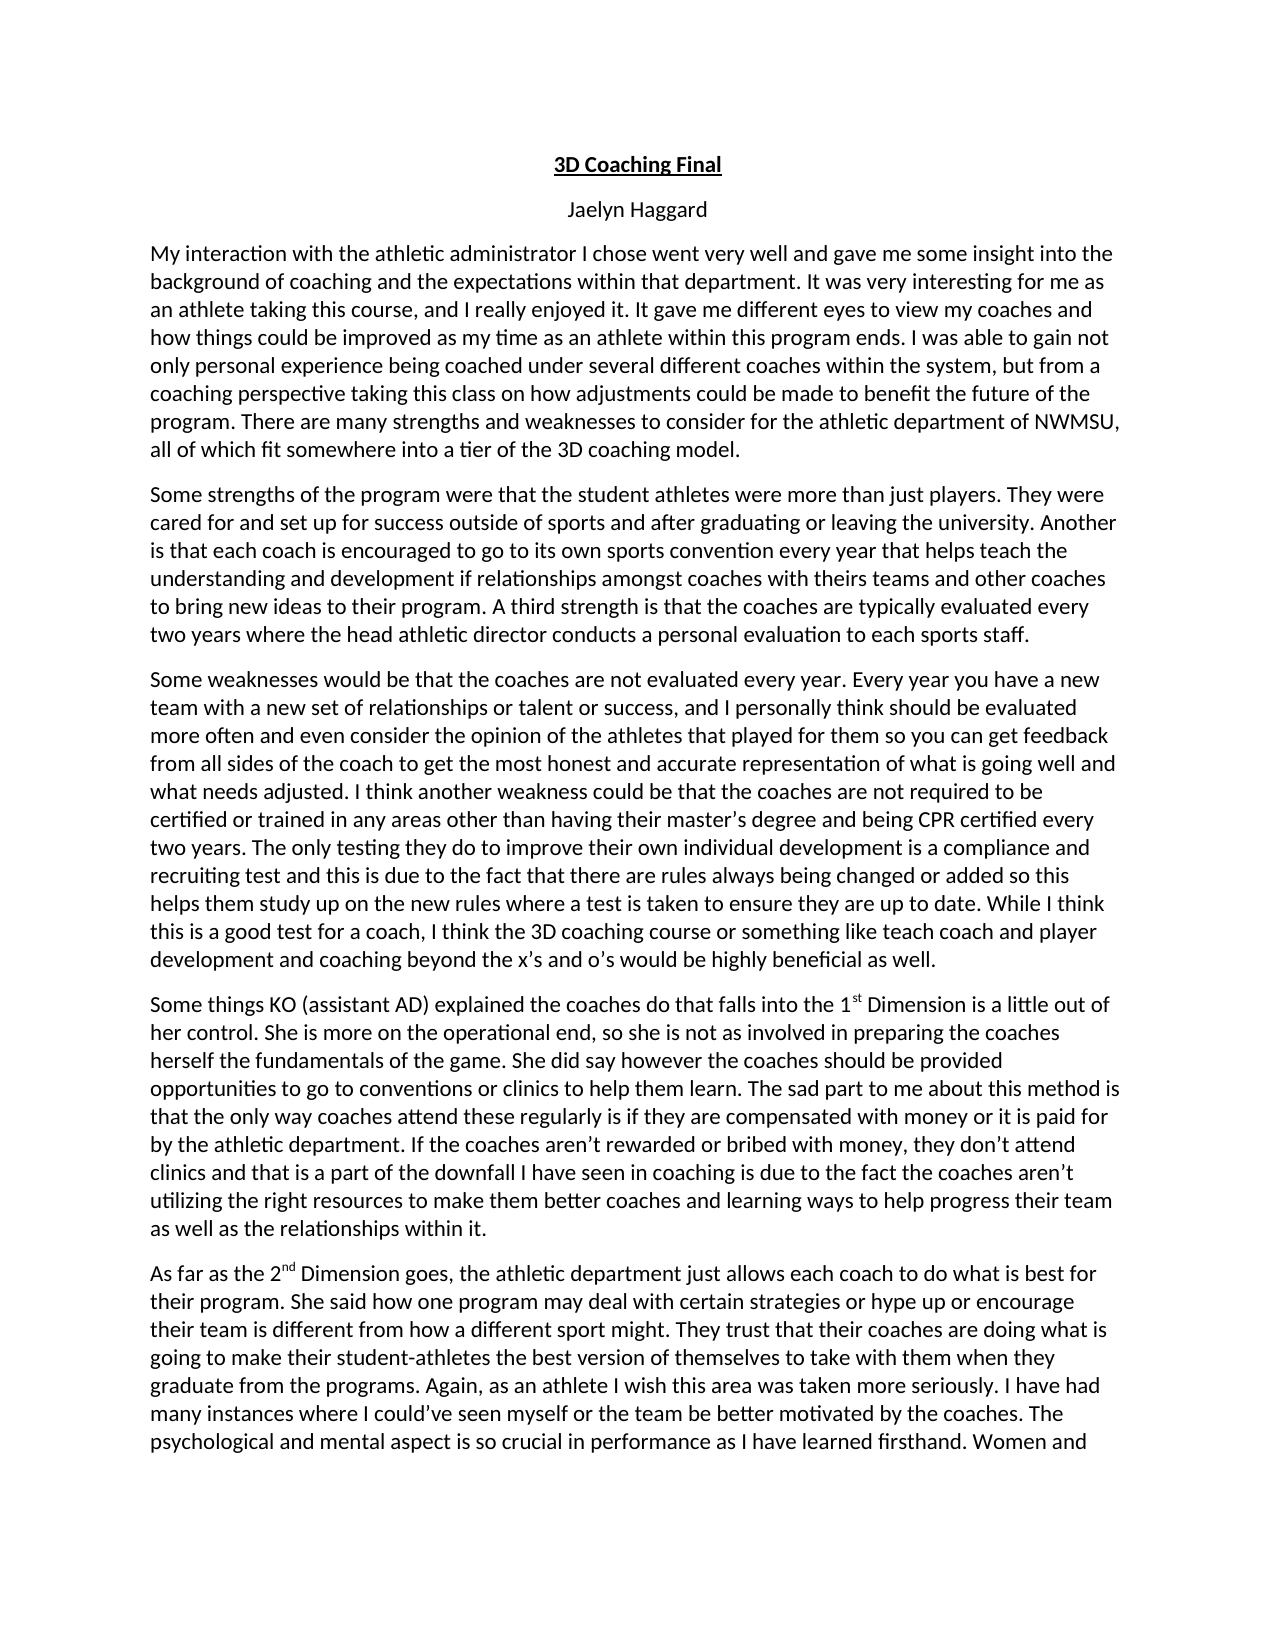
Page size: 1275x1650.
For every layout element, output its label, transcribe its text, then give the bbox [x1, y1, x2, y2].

text Some things KO (assistant AD) explained the coaches do that falls into the 1st Dimension is a little out of her control. She is more on the operational end, so she is not as involved in preparing the coaches herself the fundamentals of the game. She did say however the coaches should be provided opportunities to go to conventions or clinics to help them learn. The sad part to me about this method is that the only way coaches attend these regularly is if they are compensated with money or it is paid for by the athletic department. If the coaches aren’t rewarded or bribed with money, they don’t attend clinics and that is a part of the downfall I have seen in coaching is due to the fact the coaches aren’t utilizing the right resources to make them better coaches and learning ways to help progress their team as well as the relationships within it. [150, 990, 1125, 1242]
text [150, 1259, 1125, 1455]
text Jaelyn Haggard [150, 195, 1125, 223]
text 3D Coaching Final [150, 150, 1125, 178]
text Some weaknesses would be that the coaches are not evaluated every year. Every year you have a new team with a new set of relationships or talent or success, and I personally think should be evaluated more often and even consider the opinion of the athletes that played for them so you can get feedback from all sides of the coach to get the most honest and accurate representation of what is going well and what needs adjusted. I think another weakness could be that the coaches are not required to be certified or trained in any areas other than having their master’s degree and being CPR certified every two years. The only testing they do to improve their own individual development is a compliance and recruiting test and this is due to the fact that there are rules always being changed or added so this helps them study up on the new rules where a test is taken to ensure they are up to date. While I think this is a good test for a coach, I think the 3D coaching course or something like teach coach and player development and coaching beyond the x’s and o’s would be highly beneficial as well. [150, 665, 1125, 973]
text My interaction with the athletic administrator I chose went very well and gave me some insight into the background of coaching and the expectations within that department. It was very interesting for me as an athlete taking this course, and I really enjoyed it. It gave me different eyes to view my coaches and how things could be improved as my time as an athlete within this program ends. I was able to gain not only personal experience being coached under several different coaches within the system, but from a coaching perspective taking this class on how adjustments could be made to benefit the future of the program. There are many strengths and weaknesses to consider for the athletic department of NWMSU, all of which fit somewhere into a tier of the 3D coaching model. [150, 239, 1125, 463]
text Some strengths of the program were that the student athletes were more than just players. They were cared for and set up for success outside of sports and after graduating or leaving the university. Another is that each coach is encouraged to go to its own sports convention every year that helps teach the understanding and development if relationships amongst coaches with theirs teams and other coaches to bring new ideas to their program. A third strength is that the coaches are typically evaluated every two years where the head athletic director conducts a personal evaluation to each sports staff. [150, 480, 1125, 648]
